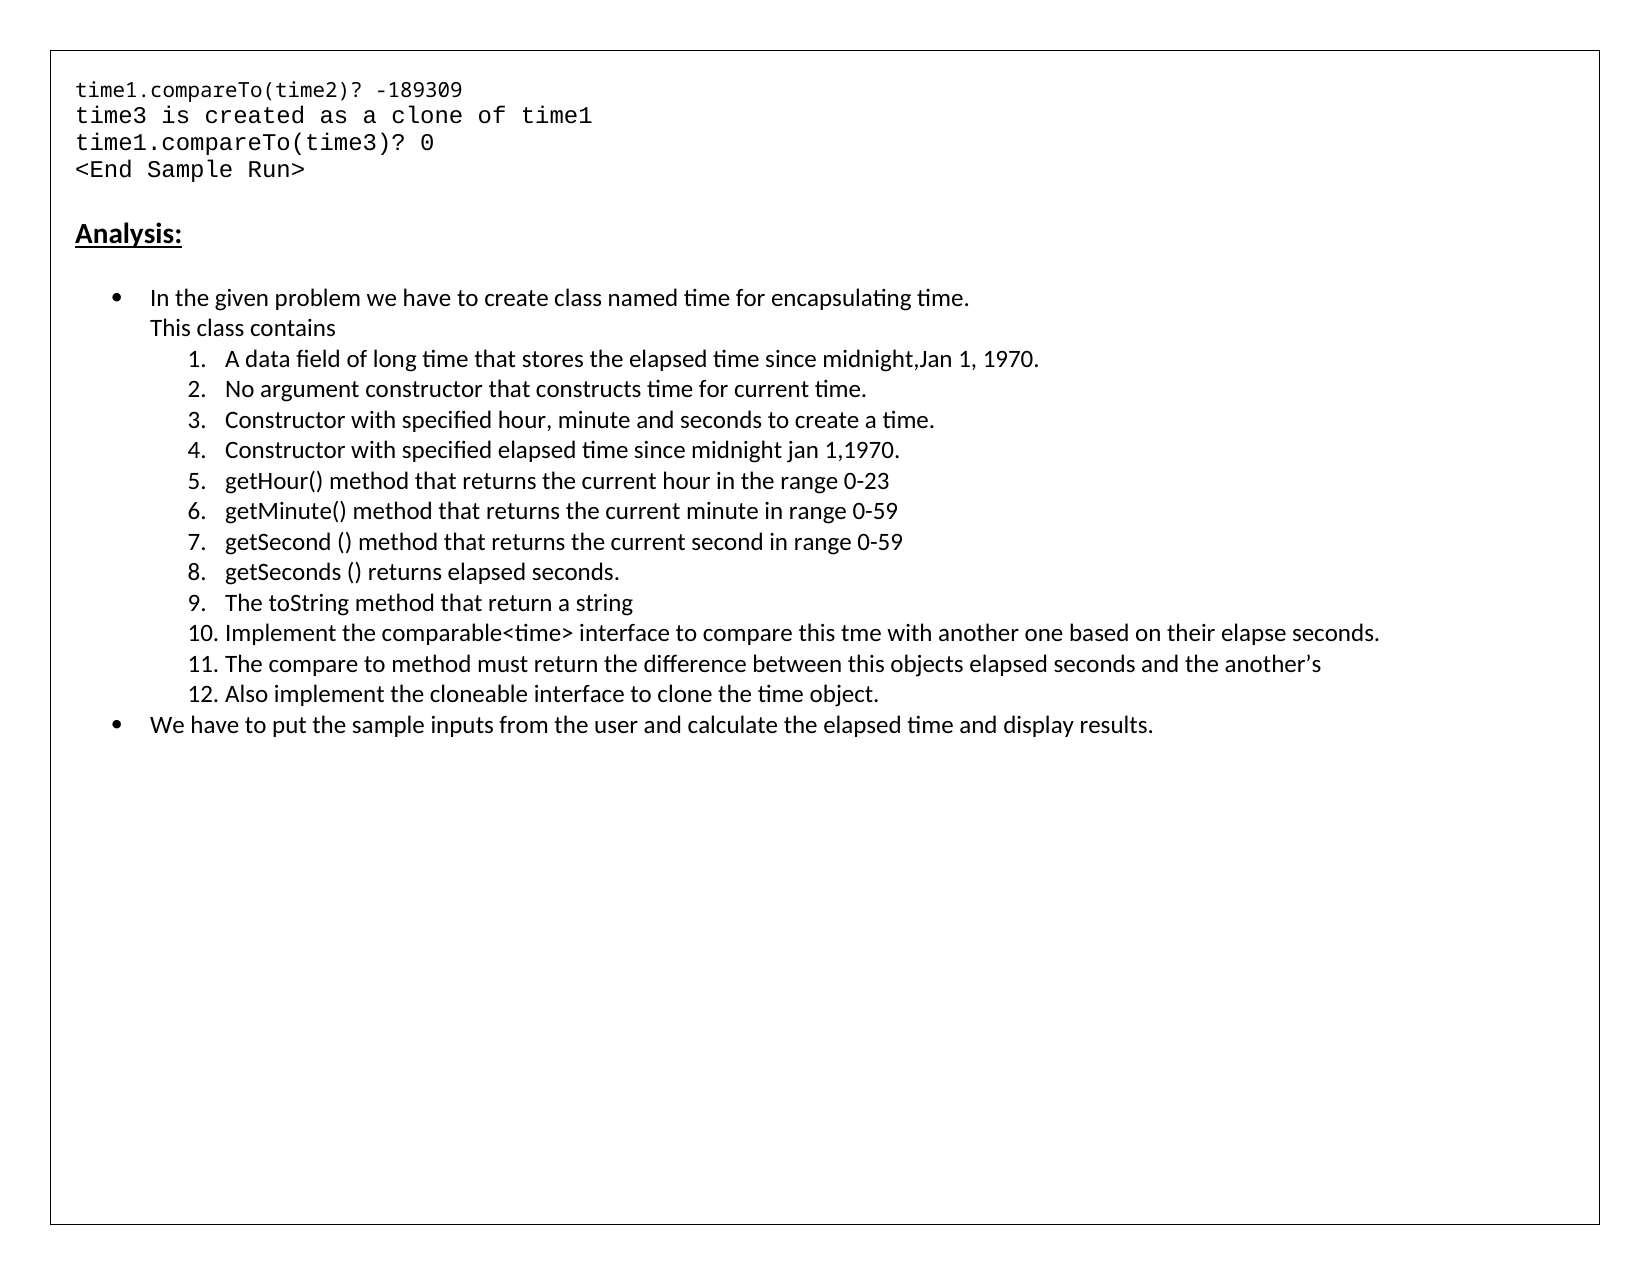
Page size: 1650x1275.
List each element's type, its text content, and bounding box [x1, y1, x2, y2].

list A data field of long time that stores the elapsed time since midnight,Jan 1, 1970. [187, 343, 1575, 373]
list No argument constructor that constructs time for current time. [187, 373, 1575, 404]
text Analysis: [75, 216, 1575, 251]
list The compare to method must return the difference between this objects elapsed seconds and the another’s [187, 648, 1575, 678]
text time3 is created as a clone of time1 [75, 103, 1575, 131]
list Also implement the cloneable interface to clone the time object. [187, 678, 1575, 709]
list The toString method that return a string [187, 587, 1575, 617]
text time1.compareTo(time2)? -189309 [75, 75, 1575, 103]
text <End Sample Run> [75, 158, 1575, 185]
list Implement the comparable<time> interface to compare this tme with another one based on their elapse seconds. [187, 617, 1575, 648]
list getHour() method that returns the current hour in the range 0-23 [187, 465, 1575, 495]
list getSeconds () returns elapsed seconds. [187, 556, 1575, 587]
list We have to put the sample inputs from the user and calculate the elapsed time and display results. [112, 709, 1575, 739]
list In the given problem we have to create class named time for encapsulating time. [112, 282, 1575, 312]
list getMinute() method that returns the current minute in range 0-59 [187, 495, 1575, 526]
list Constructor with specified hour, minute and seconds to create a time. [187, 404, 1575, 434]
list This class contains [150, 312, 1575, 343]
list Constructor with specified elapsed time since midnight jan 1,1970. [187, 434, 1575, 465]
text time1.compareTo(time3)? 0 [75, 131, 1575, 158]
list getSecond () method that returns the current second in range 0-59 [187, 526, 1575, 556]
